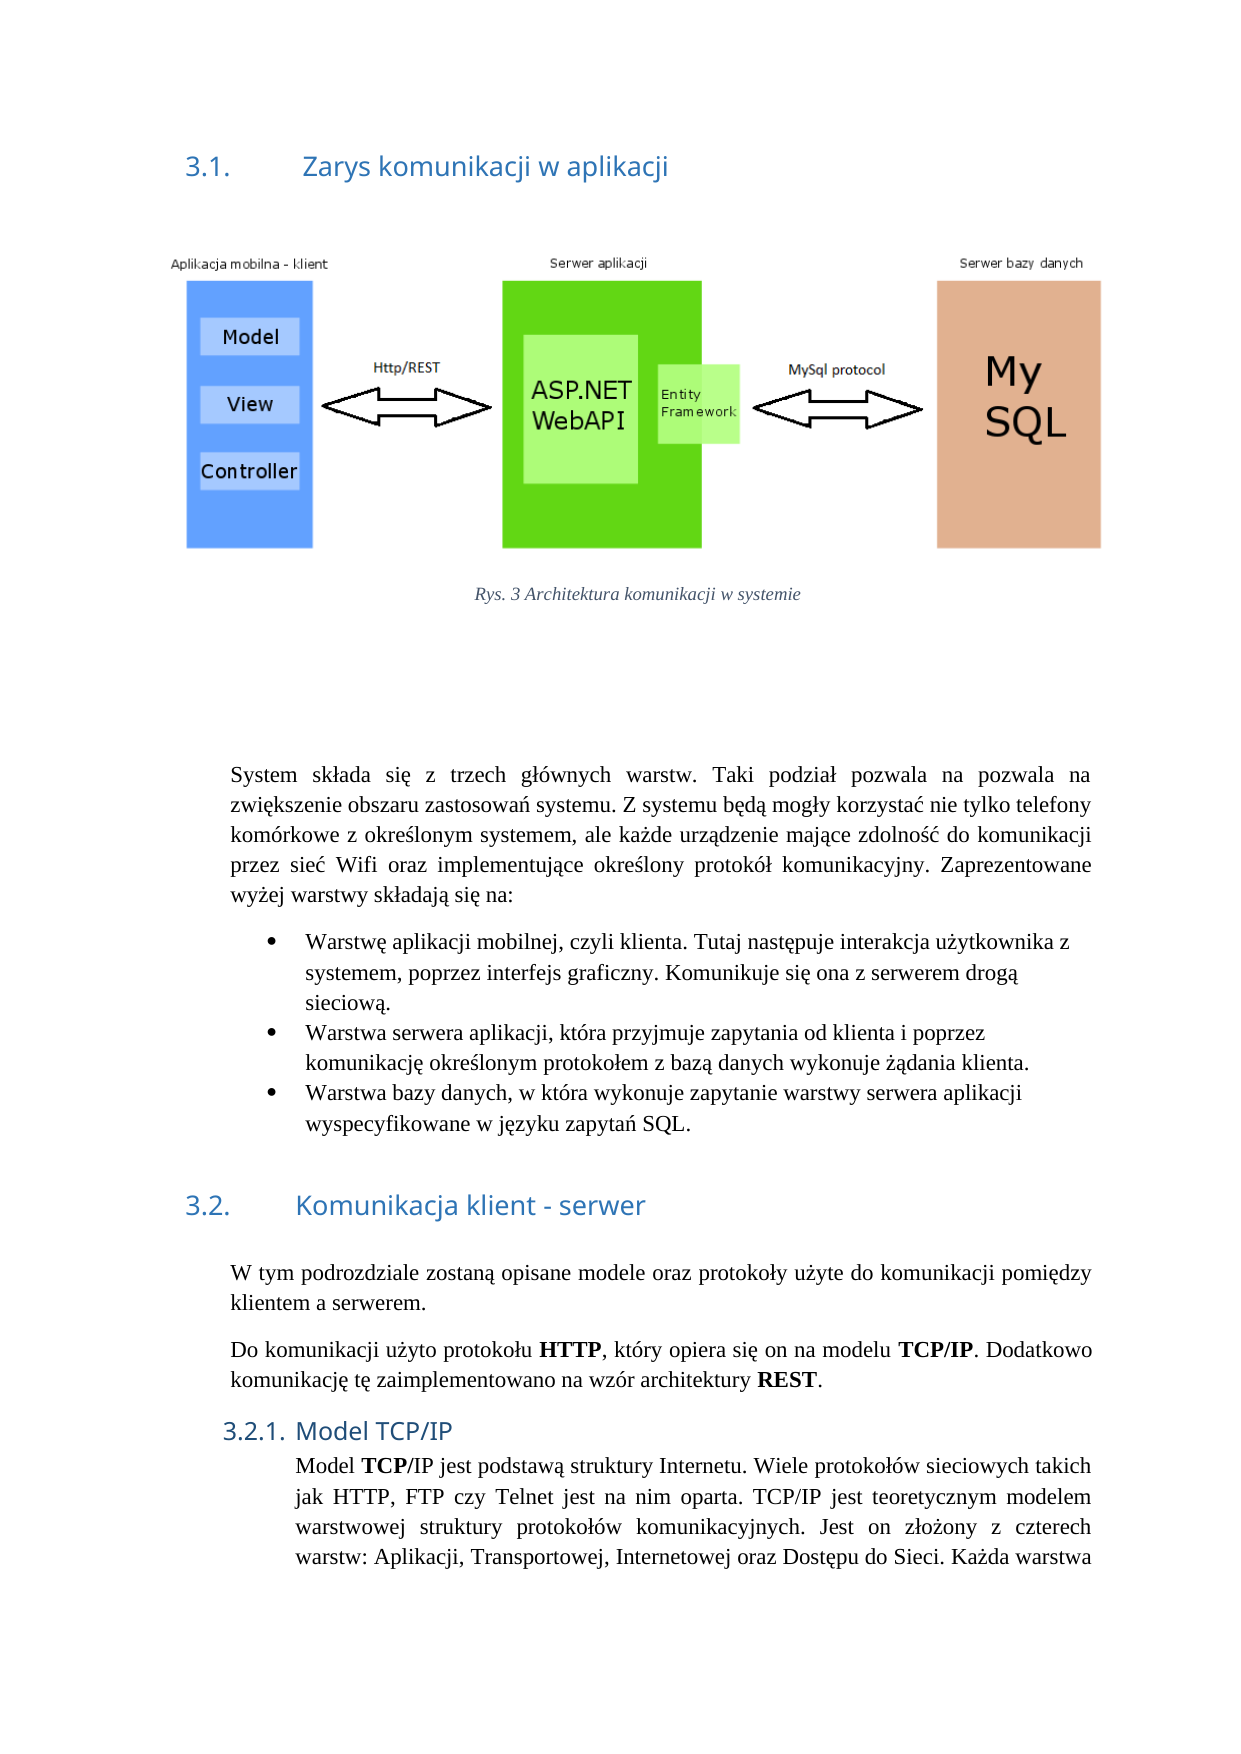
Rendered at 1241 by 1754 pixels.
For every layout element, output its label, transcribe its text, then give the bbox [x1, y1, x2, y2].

list Warstwa serwera aplikacji, która przyjmuje zapytania od klienta i poprzez komunikację określonym protokołem z bazą danych wykonuje żądania klienta. [268, 1019, 1093, 1076]
text System składa się z trzech głównych warstw. Taki podział pozwala na pozwala na zwiększenie obszaru zastosowań systemu. Z systemu będą mogły korzystać nie tylko telefony komórkowe z określonym systemem, ale każde urządzenie mające zdolność do komunikacji przez sieć Wifi oraz implementujące określony protokół komunikacyjny. Zaprezentowane wyżej warstwy składają się na: [230, 761, 1093, 908]
list Warstwę aplikacji mobilnej, czyli klienta. Tutaj następuje interakcja użytkownika z systemem, poprzez interfejs graficzny. Komunikuje się ona z serwerem drogą sieciową. [268, 928, 1093, 1015]
text W tym podrozdziale zostaną opisane modele oraz protokoły użyte do komunikacji pomiędzy klientem a serwerem. [230, 1229, 1093, 1316]
picture [147, 226, 1130, 574]
subtitle Zarys komunikacji w aplikacji [185, 148, 1093, 184]
subtitle Model TCP/IP [223, 1413, 1093, 1447]
subtitle Komunikacja klient - serwer [185, 1187, 1093, 1223]
text Do komunikacji użyto protokołu HTTP, który opiera się on na modelu TCP/IP. Dodatkowo komunikację tę zaimplementowano na wzór architektury REST. [230, 1336, 1093, 1393]
list Warstwa bazy danych, w która wykonuje zapytanie warstwy serwera aplikacji wyspecyfikowane w języku zapytań SQL. [268, 1079, 1093, 1136]
